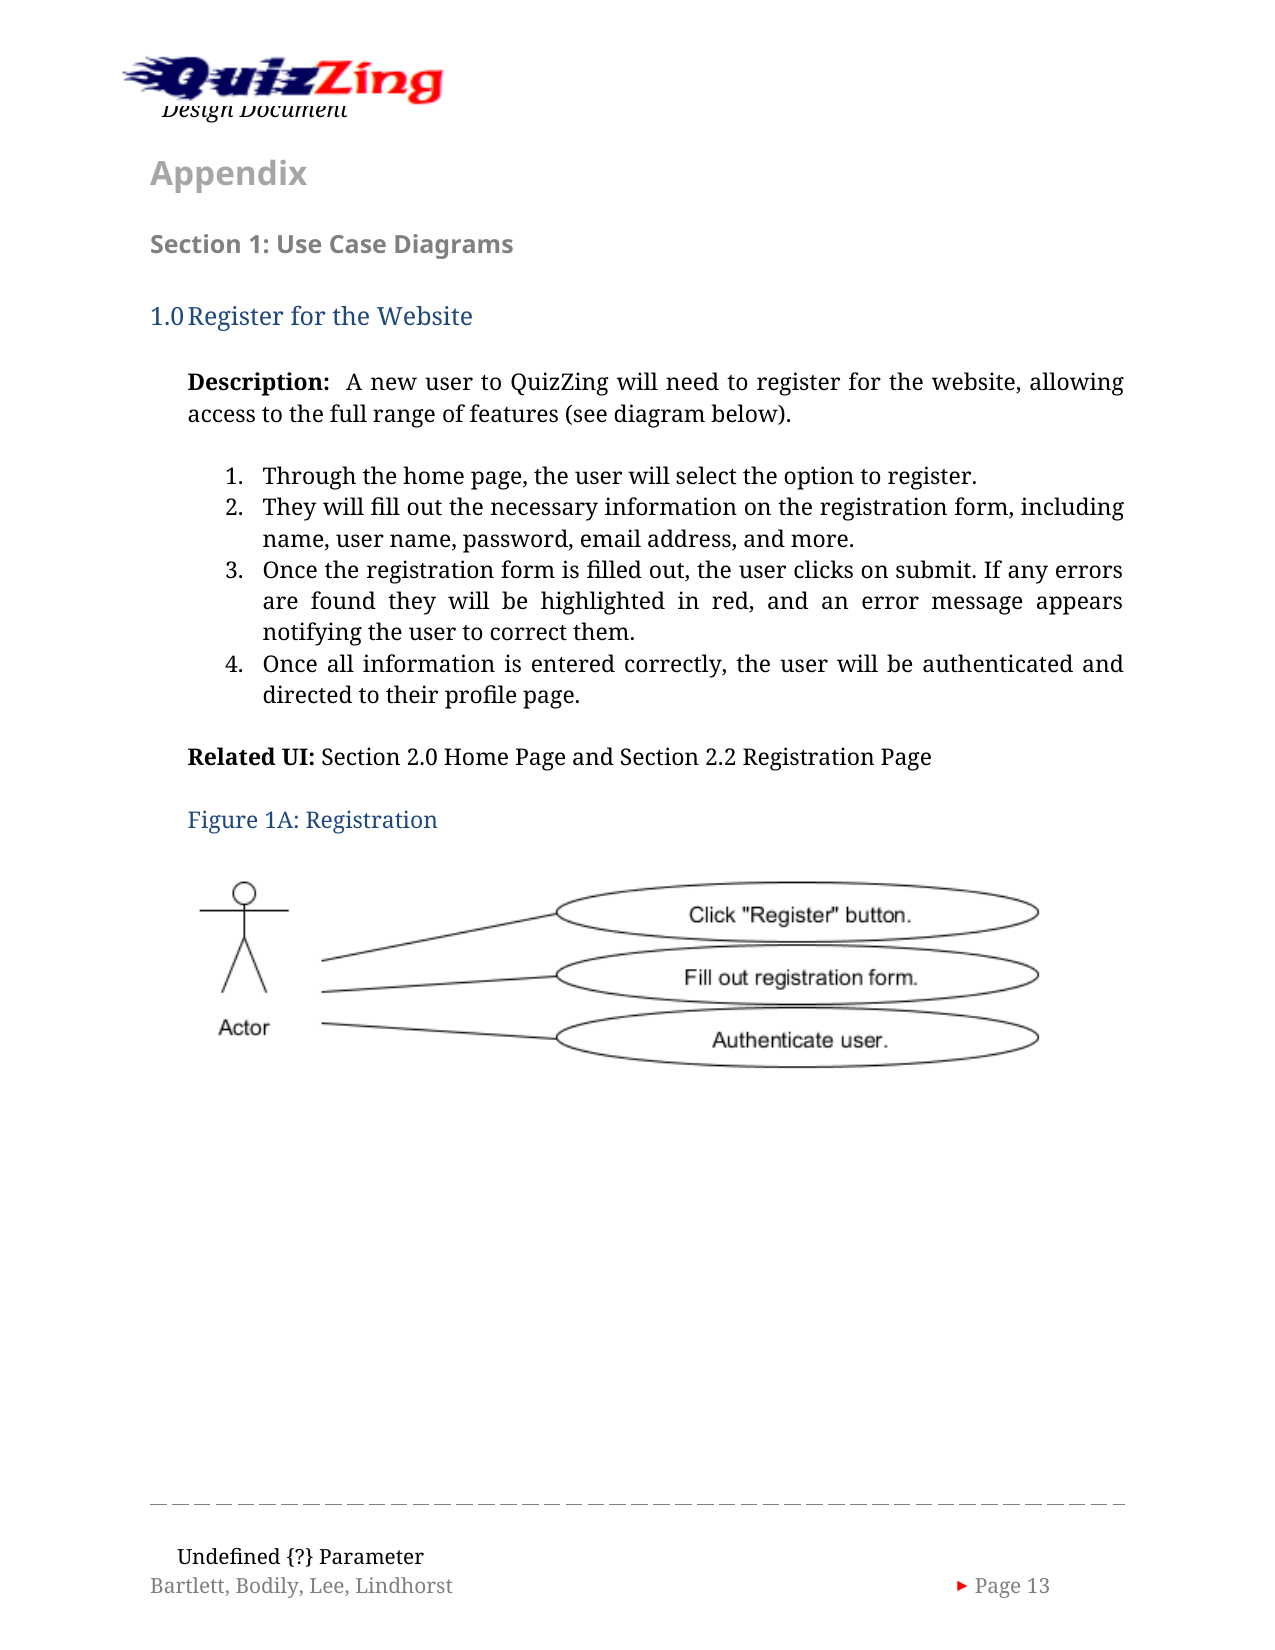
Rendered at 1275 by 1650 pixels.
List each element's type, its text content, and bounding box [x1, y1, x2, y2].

list Once the registration form is filled out, the user clicks on submit. If any errors are found they will be highlighted in red, and an error message appears notifying the user to correct them. [225, 554, 1125, 648]
text Figure 1A: Registration [187, 804, 1125, 835]
picture [109, 46, 458, 106]
list Register for the Website [150, 298, 1125, 332]
list Through the home page, the user will select the option to register. [225, 460, 1125, 491]
picture [150, 835, 1072, 1101]
text Related UI: Section 2.0 Home Page and Section 2.2 Registration Page [187, 741, 1125, 773]
text Description: A new user to QuizZing will need to register for the website, allowing access to the full range of features (see diagram below). [187, 366, 1125, 429]
subtitle Section 1: Use Case Diagrams [150, 227, 1125, 261]
list Once all information is entered correctly, the user will be authenticated and directed to their profile page. [225, 648, 1125, 710]
subtitle Appendix [150, 150, 1125, 195]
list They will fill out the necessary information on the registration form, including name, user name, password, email address, and more. [225, 491, 1125, 554]
